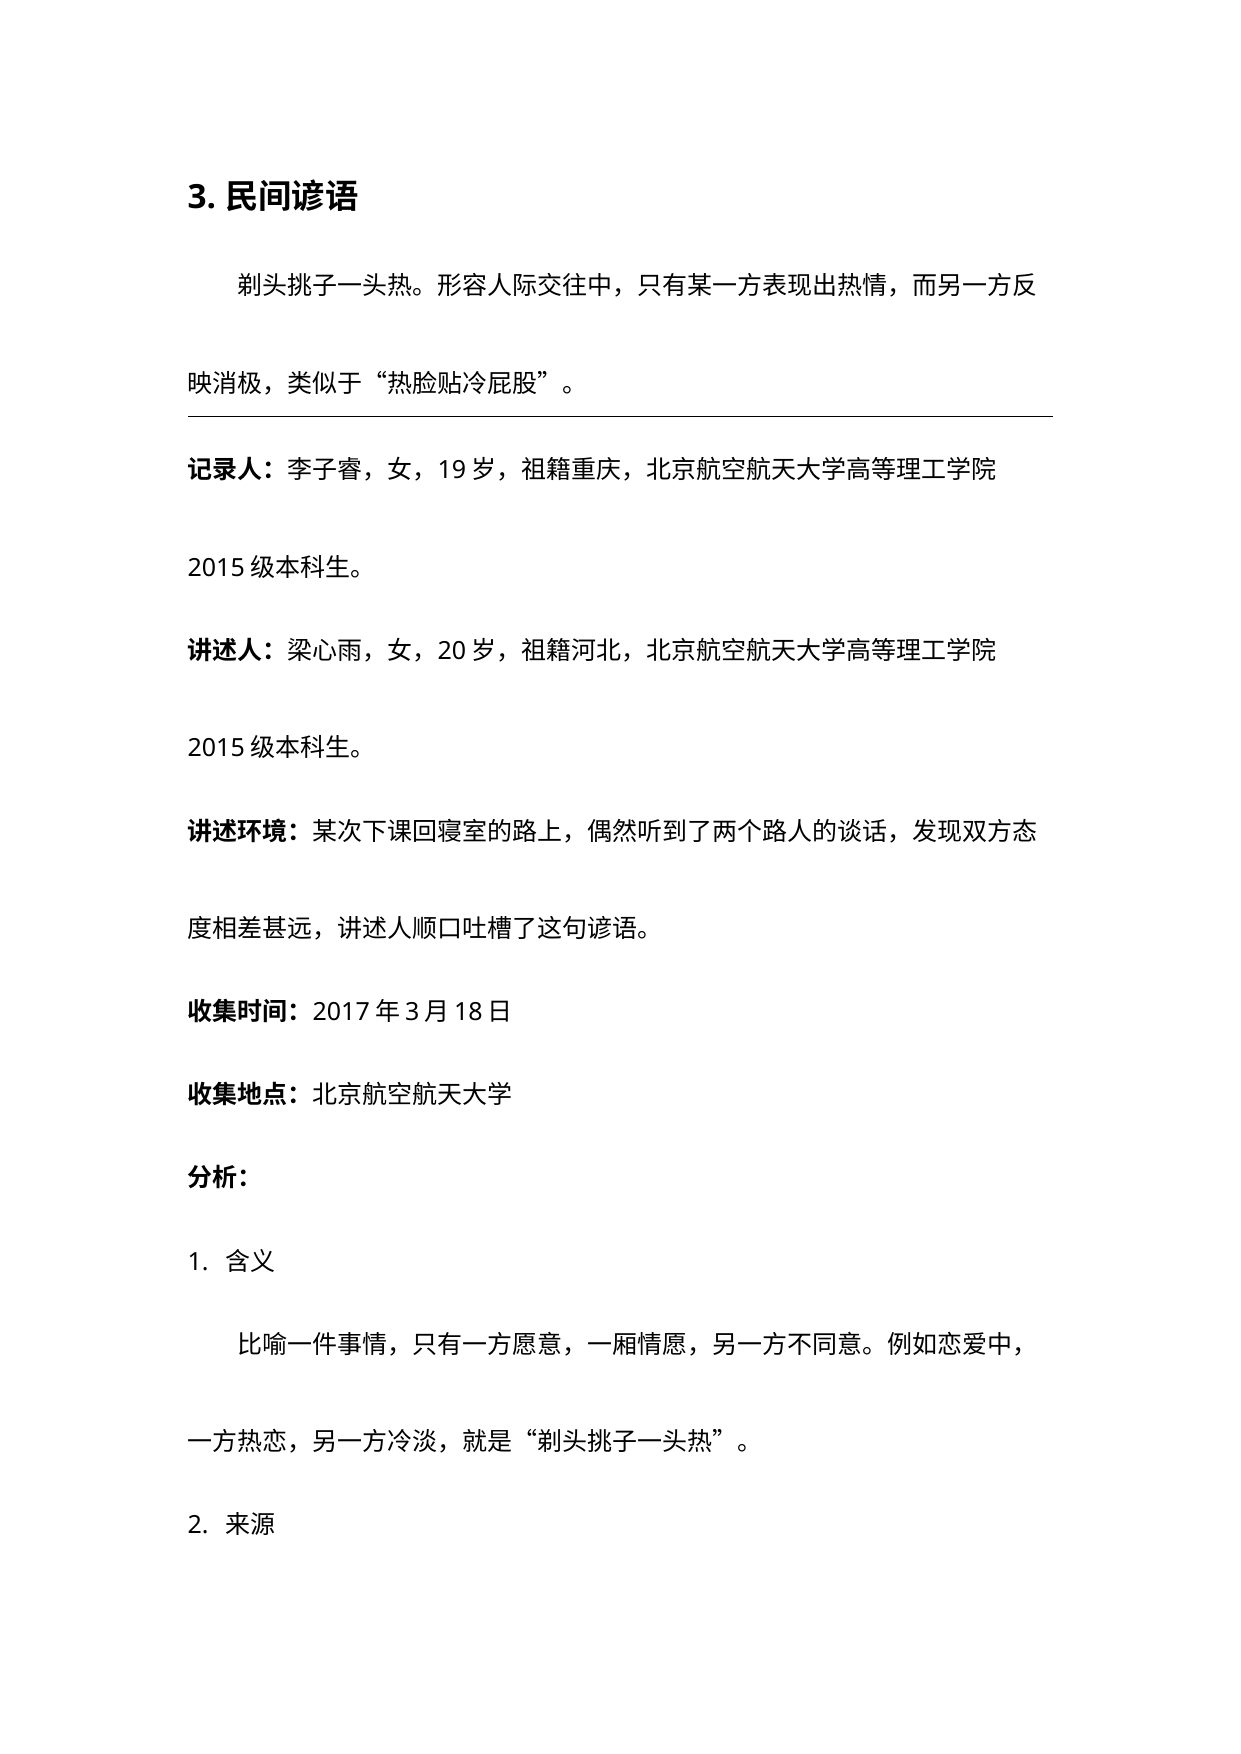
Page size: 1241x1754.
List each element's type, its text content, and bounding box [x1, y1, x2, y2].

list 来源 [187, 1490, 1053, 1555]
text 剃头挑子一头热。形容人际交往中，只有某一方表现出热情，而另一方反映消极，类似于“热脸贴冷屁股”。 [187, 251, 1053, 417]
text 收集时间：2017年3月18日 [187, 977, 1053, 1042]
text 比喻一件事情，只有一方愿意，一厢情愿，另一方不同意。例如恋爱中，一方热恋，另一方冷淡，就是“剃头挑子一头热”。 [187, 1310, 1053, 1472]
text 分析： [187, 1143, 1053, 1208]
list 民间谚语 [187, 162, 1053, 227]
text 讲述环境：某次下课回寝室的路上，偶然听到了两个路人的谈话，发现双方态度相差甚远，讲述人顺口吐槽了这句谚语。 [187, 797, 1053, 959]
list 含义 [187, 1227, 1053, 1292]
text 收集地点：北京航空航天大学 [187, 1060, 1053, 1125]
text 记录人：李子睿，女，19岁，祖籍重庆，北京航空航天大学高等理工学院2015级本科生。 [187, 435, 1053, 598]
text 讲述人：梁心雨，女，20岁，祖籍河北，北京航空航天大学高等理工学院2015级本科生。 [187, 616, 1053, 778]
